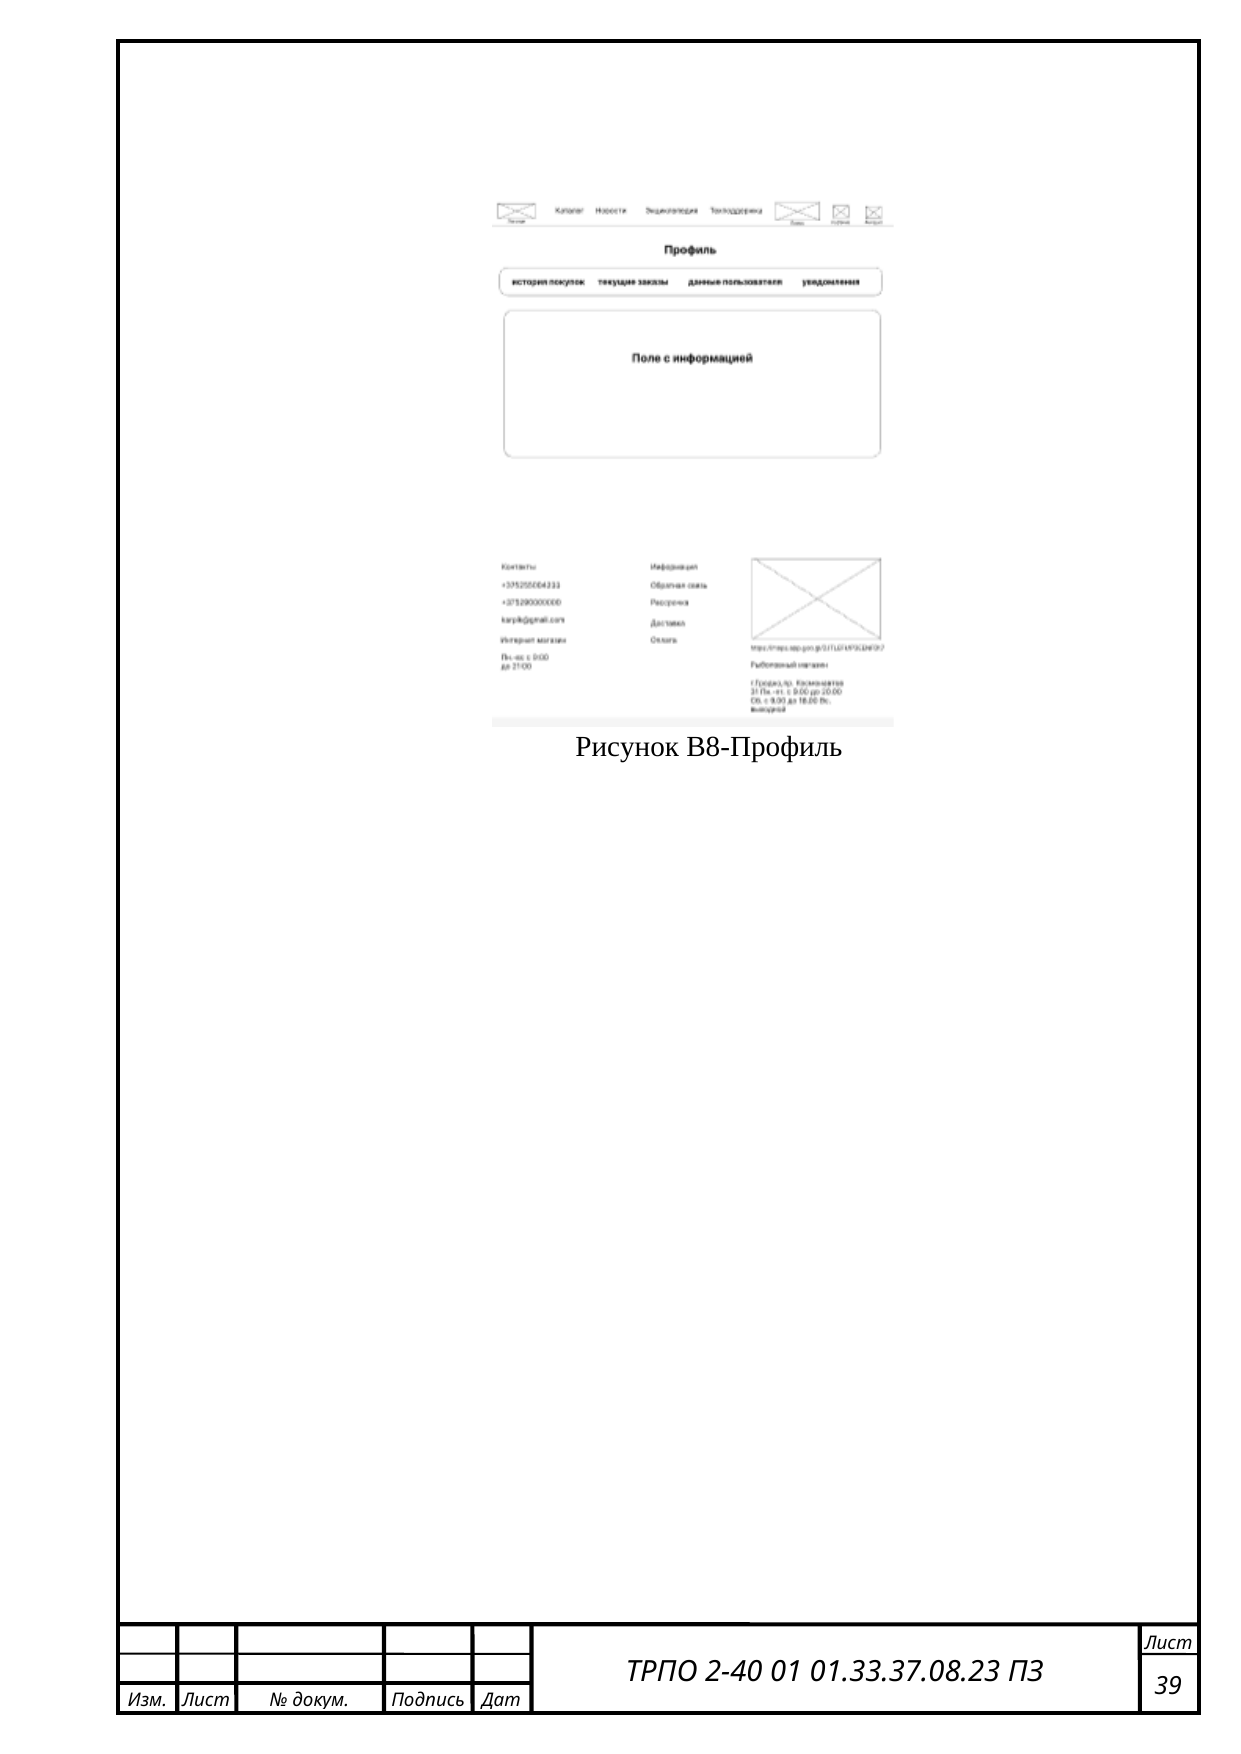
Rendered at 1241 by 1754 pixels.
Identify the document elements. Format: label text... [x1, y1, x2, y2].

text Рисунок В8-Профиль [148, 713, 1181, 764]
picture [492, 200, 894, 727]
